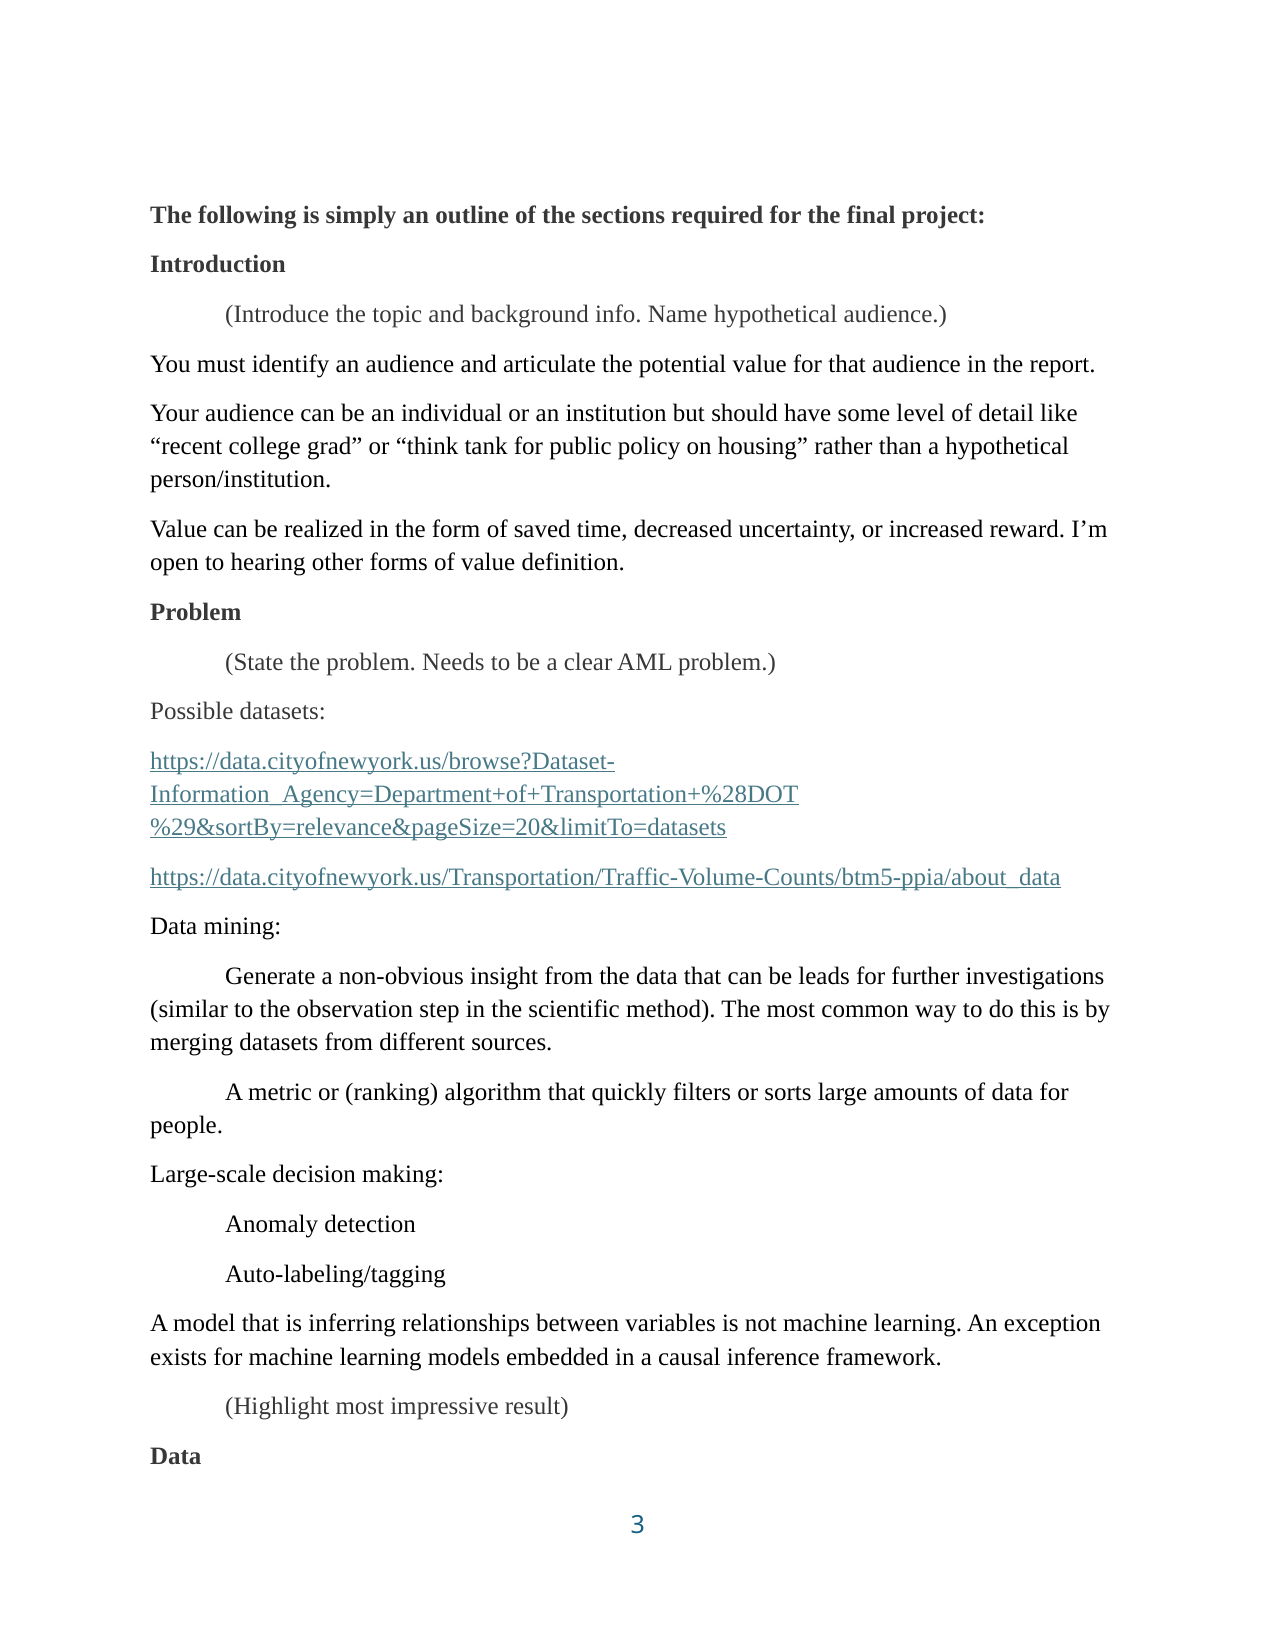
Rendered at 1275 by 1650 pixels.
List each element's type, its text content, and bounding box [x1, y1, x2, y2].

text Value can be realized in the form of saved time, decreased uncertainty, or increased reward. I’m open to hearing other forms of value definition. [150, 514, 1125, 576]
text Data mining: [150, 911, 1125, 940]
text The following is simply an outline of the sections required for the final project: [150, 200, 1125, 228]
text https://data.cityofnewyork.us/browse?Dataset-Information_Agency=Department+of+Transportation+%28DOT%29&sortBy=relevance&pageSize=20&limitTo=datasets [150, 746, 1125, 841]
text (Introduce the topic and background info. Name hypothetical audience.) [150, 299, 1125, 328]
text Your audience can be an individual or an institution but should have some level of detail like “recent college grad” or “think tank for public policy on housing” rather than a hypothetical person/institution. [150, 398, 1125, 493]
text Possible datasets: [150, 696, 1125, 725]
text A model that is inferring relationships between variables is not machine learning. An exception exists for machine learning models embedded in a causal inference framework. [150, 1308, 1125, 1370]
text You must identify an audience and articulate the potential value for that audience in the report. [150, 349, 1125, 377]
text Large-scale decision making: [150, 1159, 1125, 1188]
text Generate a non-obvious insight from the data that can be leads for further investigations (similar to the observation step in the scientific method). The most common way to do this is by merging datasets from different sources. [150, 961, 1125, 1056]
text Auto-labeling/tagging [150, 1259, 1125, 1288]
text A metric or (ranking) algorithm that quickly filters or sorts large amounts of data for people. [150, 1077, 1125, 1138]
text Data [150, 1441, 1125, 1470]
text (Highlight most impressive result) [150, 1391, 1125, 1420]
text Anomaly detection [150, 1209, 1125, 1238]
text Problem [150, 597, 1125, 626]
text https://data.cityofnewyork.us/Transportation/Traffic-Volume-Counts/btm5-ppia/about_data [150, 862, 1125, 890]
text (State the problem. Needs to be a clear AML problem.) [150, 647, 1125, 675]
text Introduction [150, 249, 1125, 278]
